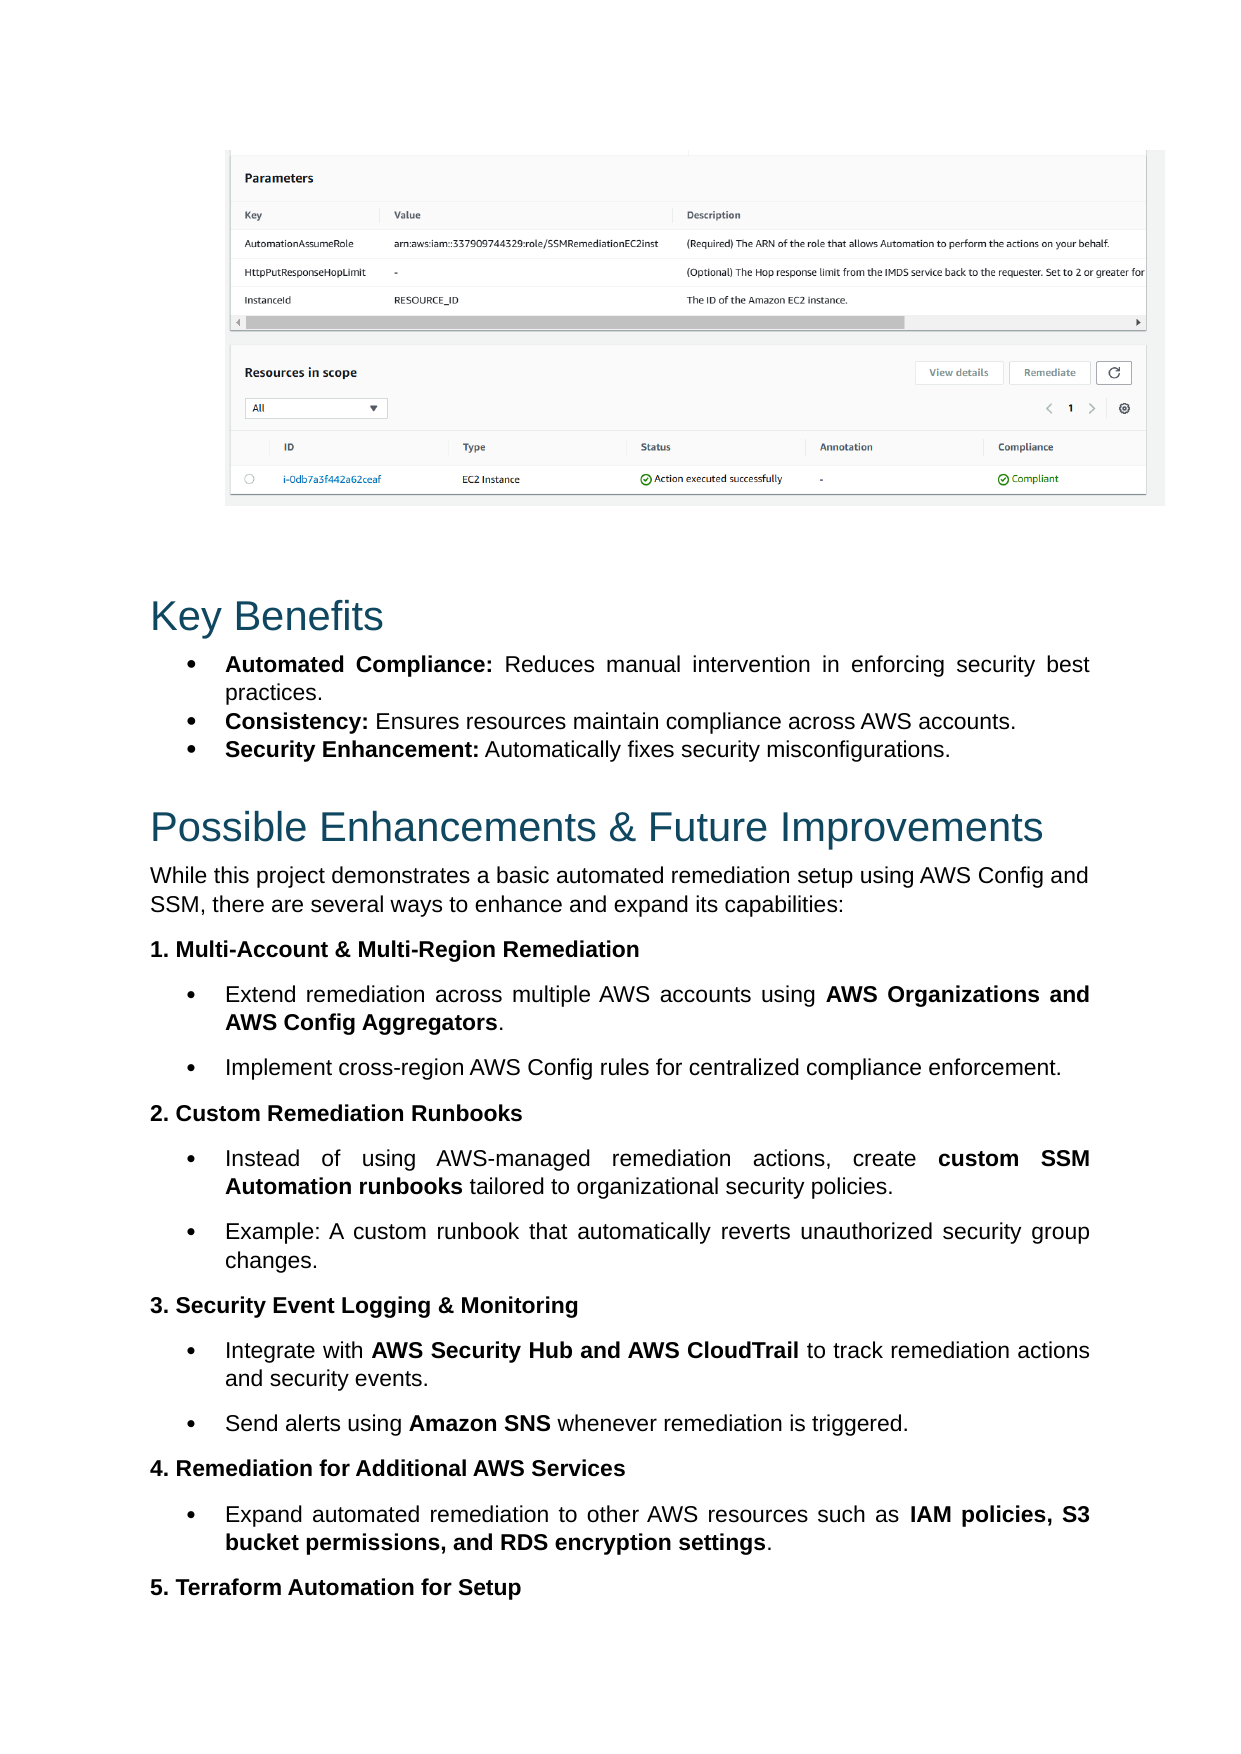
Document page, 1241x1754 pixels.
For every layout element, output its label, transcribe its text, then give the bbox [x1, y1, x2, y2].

list Send alerts using Amazon SNS whenever remediation is triggered. [187, 1410, 1090, 1437]
text 1. Multi-Account & Multi-Region Remediation [150, 936, 1090, 962]
list Implement cross-region AWS Config rules for centralized compliance enforcement. [187, 1054, 1090, 1081]
text 2. Custom Remediation Runbooks [150, 1099, 1090, 1126]
list Extend remediation across multiple AWS accounts using AWS Organizations and AWS Config Aggregators. [187, 981, 1090, 1036]
text 4. Remediation for Additional AWS Services [150, 1455, 1090, 1482]
subtitle Possible Enhancements & Future Improvements [150, 802, 1090, 850]
list Security Enhancement: Automatically fixes security misconfigurations. [187, 736, 1090, 763]
text 3. Security Event Logging & Monitoring [150, 1292, 1090, 1318]
list Consistency: Ensures resources maintain compliance across AWS accounts. [187, 708, 1090, 734]
list Instead of using AWS-managed remediation actions, create custom SSM Automation runbooks tailored to organizational security policies. [187, 1144, 1090, 1199]
list Expand automated remediation to other AWS resources such as IAM policies, S3 bucket permissions, and RDS encryption settings. [187, 1501, 1090, 1555]
picture [225, 150, 1166, 506]
list Integrate with AWS Security Hub and AWS CloudTrail to track remediation actions and security events. [187, 1337, 1090, 1392]
text While this project demonstrates a basic automated remediation setup using AWS Config and SSM, there are several ways to enhance and expand its capabilities: [150, 862, 1090, 917]
text 5. Terraform Automation for Setup [150, 1574, 1090, 1600]
subtitle Key Benefits [150, 591, 1090, 639]
list Example: A custom runbook that automatically reverts unauthorized security group changes. [187, 1218, 1090, 1273]
list Automated Compliance: Reduces manual intervention in enforcing security best practices. [187, 651, 1090, 706]
